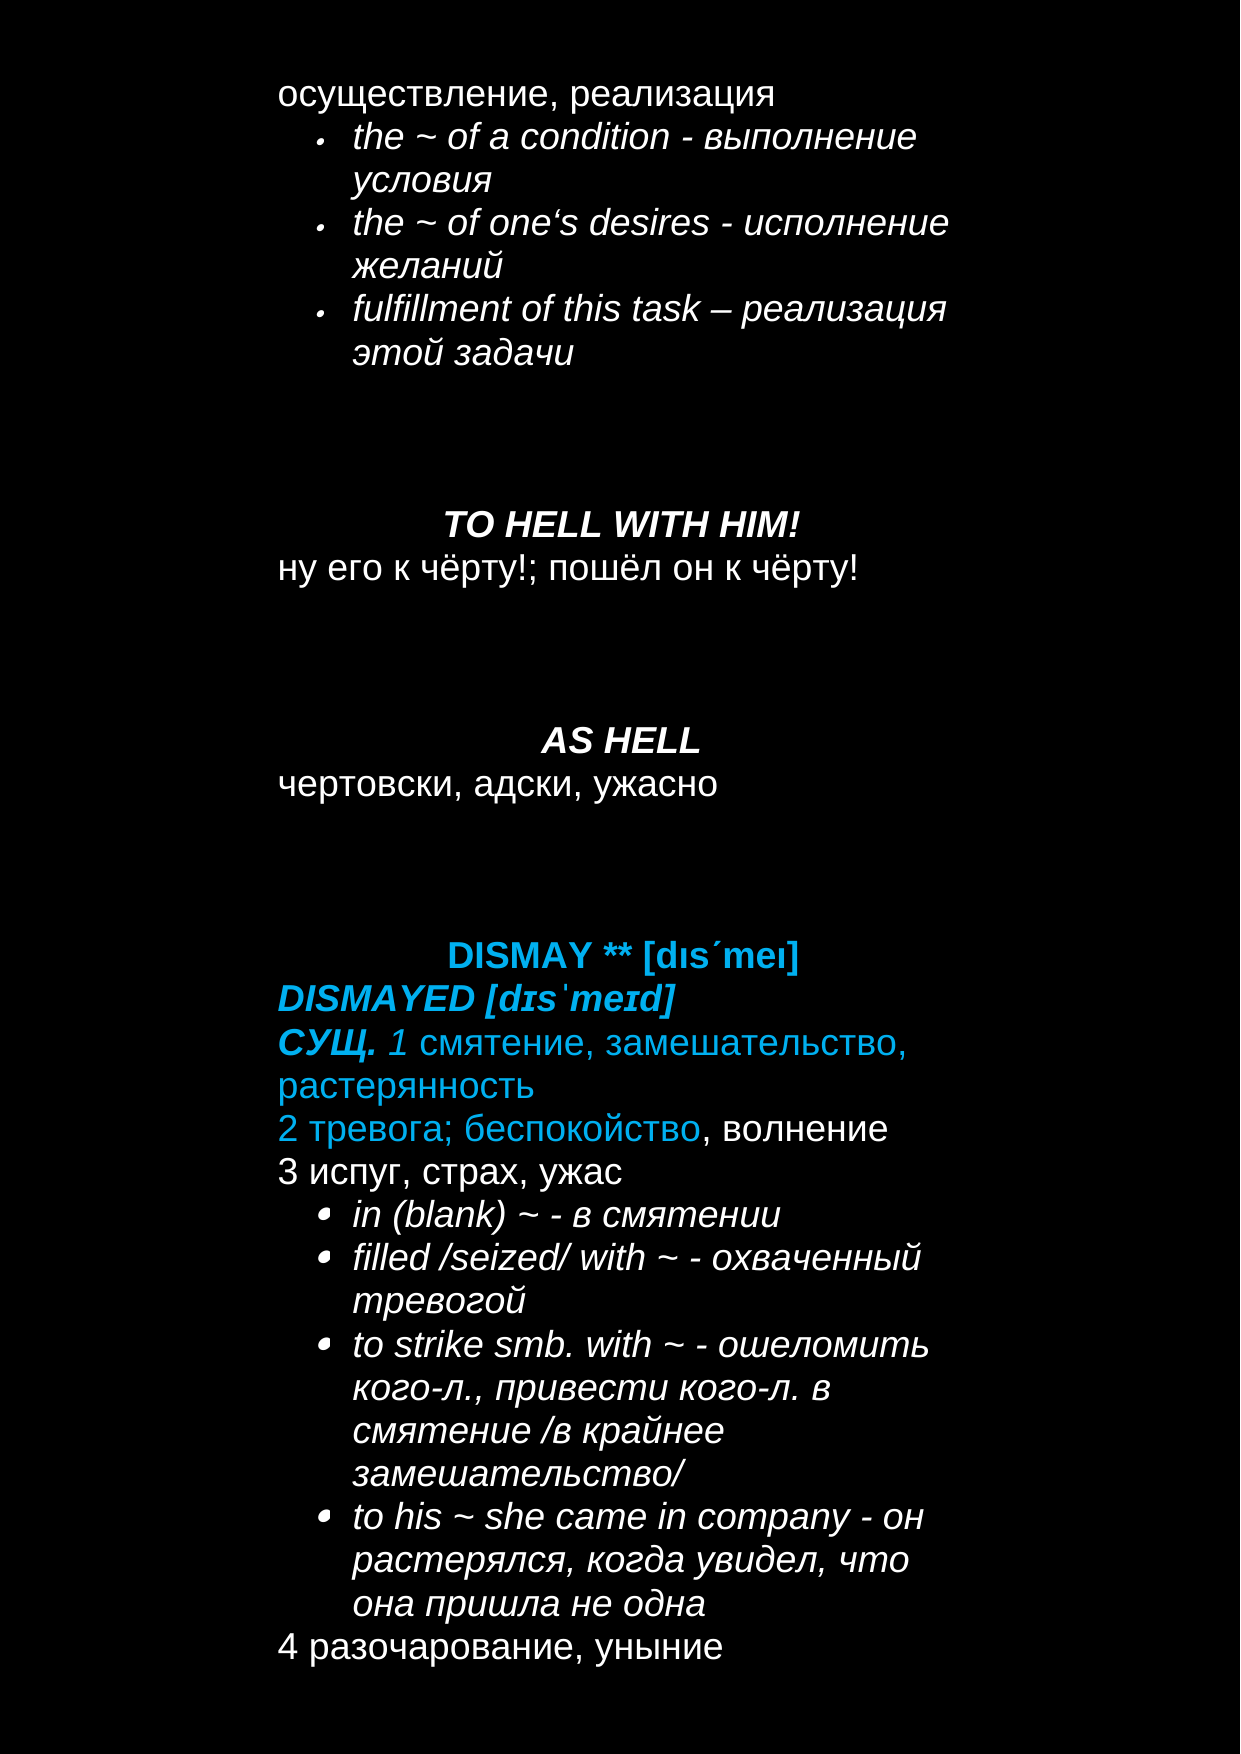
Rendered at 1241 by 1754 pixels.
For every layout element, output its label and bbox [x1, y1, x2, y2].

table_header [270, 62, 976, 1676]
